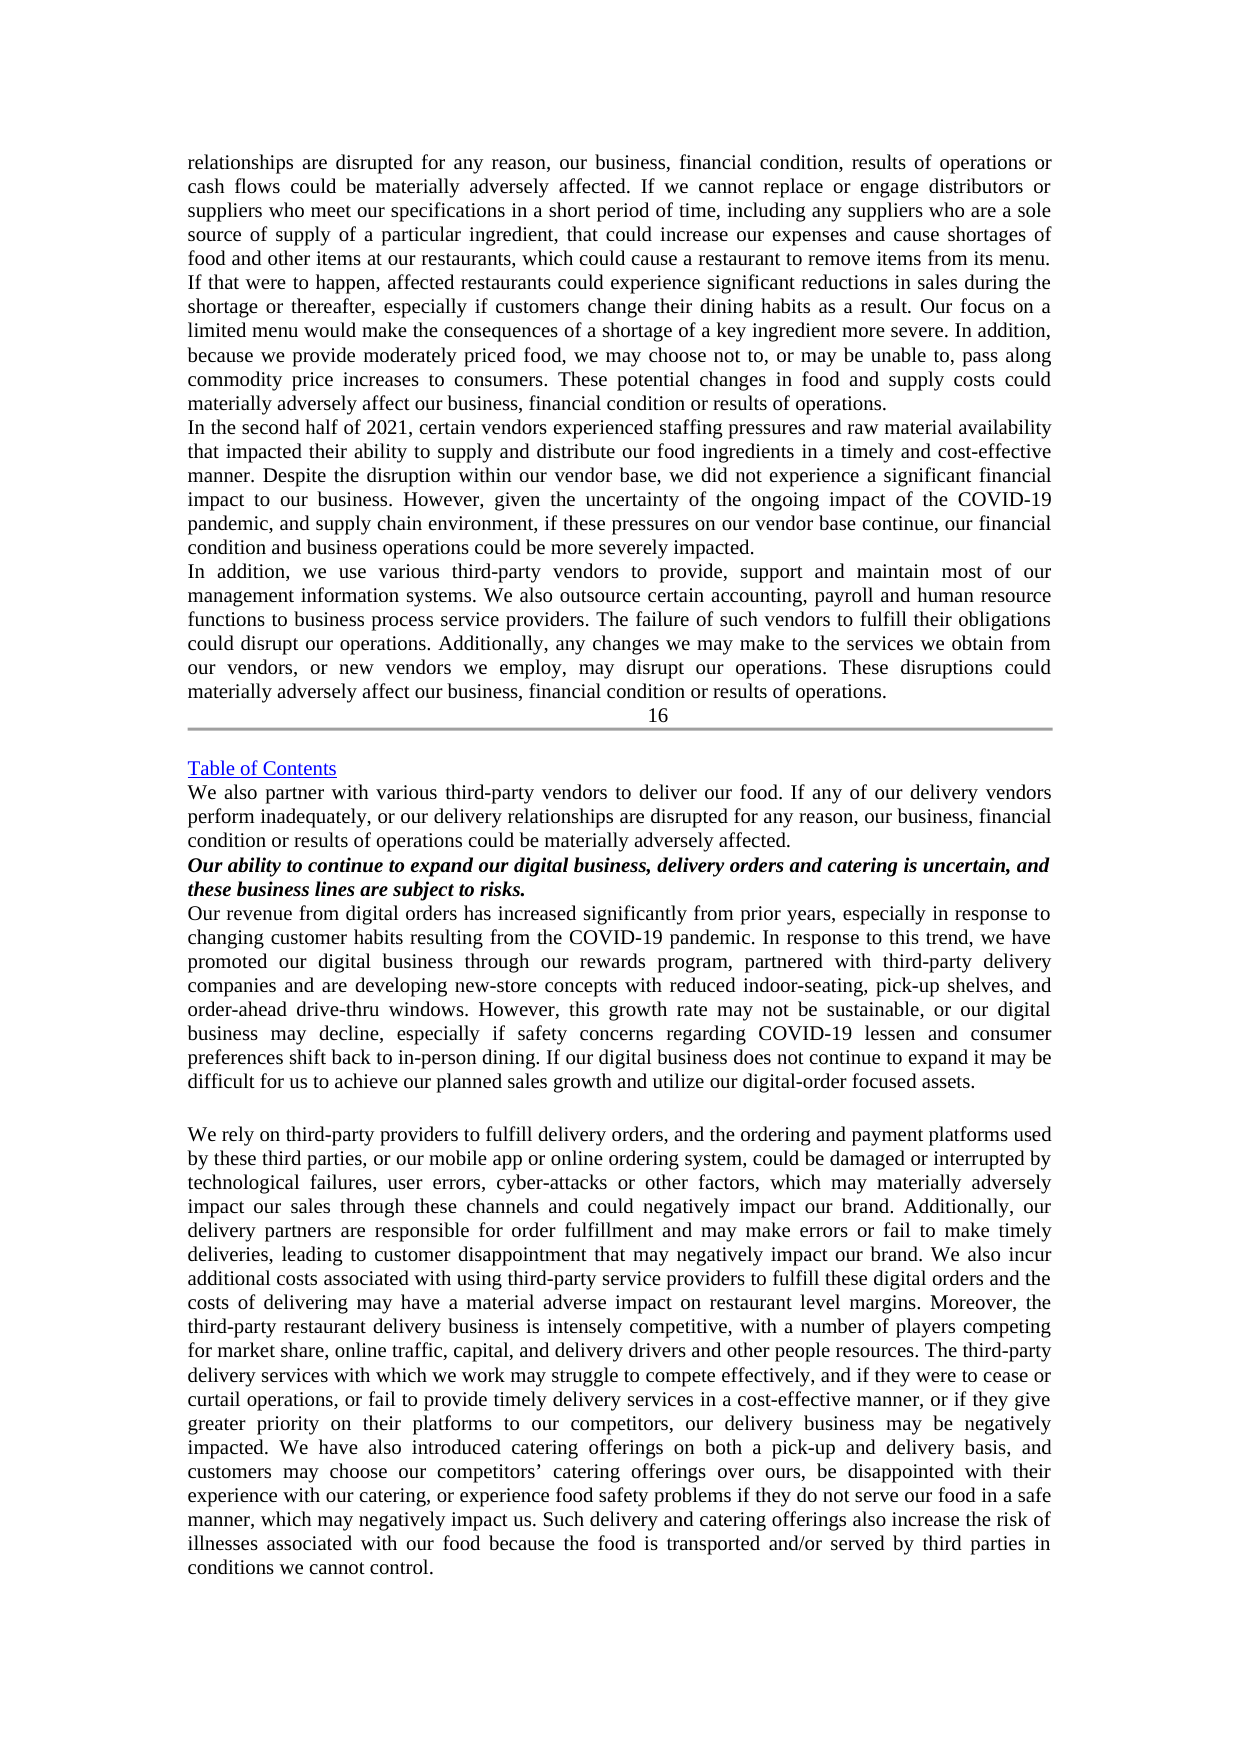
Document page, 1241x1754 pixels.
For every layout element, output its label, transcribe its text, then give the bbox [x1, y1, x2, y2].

text Our ability to continue to expand our digital business, delivery orders and catering is uncertain, and these business lines are subject to risks. [187, 852, 1053, 901]
text Table of Contents [187, 756, 1053, 780]
text Our revenue from digital orders has increased significantly from prior years, especially in response to changing customer habits resulting from the COVID-19 pandemic. In response to this trend, we have promoted our digital business through our rewards program, partnered with third-party delivery companies and are developing new-store concepts with reduced indoor-seating, pick-up shelves, and order-ahead drive-thru windows. However, this growth rate may not be sustainable, or our digital business may decline, especially if safety concerns regarding COVID-19 lessen and consumer preferences shift back to in-person dining. If our digital business does not continue to expand it may be difficult for us to achieve our planned sales growth and utilize our digital-order focused assets. [187, 901, 1053, 1093]
text In the second half of 2021, certain vendors experienced staffing pressures and raw material availability that impacted their ability to supply and distribute our food ingredients in a timely and cost-effective manner. Despite the disruption within our vendor base, we did not experience a significant financial impact to our business. However, given the uncertainty of the ongoing impact of the COVID-19 pandemic, and supply chain environment, if these pressures on our vendor base continue, our financial condition and business operations could be more severely impacted. [187, 415, 1053, 559]
text 16 [187, 703, 1053, 727]
text We also partner with various third-party vendors to deliver our food. If any of our delivery vendors perform inadequately, or our delivery relationships are disrupted for any reason, our business, financial condition or results of operations could be materially adversely affected. [187, 780, 1053, 852]
text We rely on third-party providers to fulfill delivery orders, and the ordering and payment platforms used by these third parties, or our mobile app or online ordering system, could be damaged or interrupted by technological failures, user errors, cyber-attacks or other factors, which may materially adversely impact our sales through these channels and could negatively impact our brand. Additionally, our delivery partners are responsible for order fulfillment and may make errors or fail to make timely deliveries, leading to customer disappointment that may negatively impact our brand. We also incur additional costs associated with using third-party service providers to fulfill these digital orders and the costs of delivering may have a material adverse impact on restaurant level margins. Moreover, the third-party restaurant delivery business is intensely competitive, with a number of players competing for market share, online traffic, capital, and delivery drivers and other people resources. The third-party delivery services with which we work may struggle to compete effectively, and if they were to cease or curtail operations, or fail to provide timely delivery services in a cost-effective manner, or if they give greater priority on their platforms to our competitors, our delivery business may be negatively impacted. We have also introduced catering offerings on both a pick-up and delivery basis, and customers may choose our competitors’ catering offerings over ours, be disappointed with their experience with our catering, or experience food safety problems if they do not serve our food in a safe manner, which may negatively impact us. Such delivery and catering offerings also increase the risk of illnesses associated with our food because the food is transported and/or served by third parties in conditions we cannot control. [187, 1122, 1053, 1579]
text In addition, we use various third-party vendors to provide, support and maintain most of our management information systems. We also outsource certain accounting, payroll and human resource functions to business process service providers. The failure of such vendors to fulfill their obligations could disrupt our operations. Additionally, any changes we may make to the services we obtain from our vendors, or new vendors we employ, may disrupt our operations. These disruptions could materially adversely affect our business, financial condition or results of operations. [187, 559, 1053, 703]
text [187, 150, 1053, 415]
